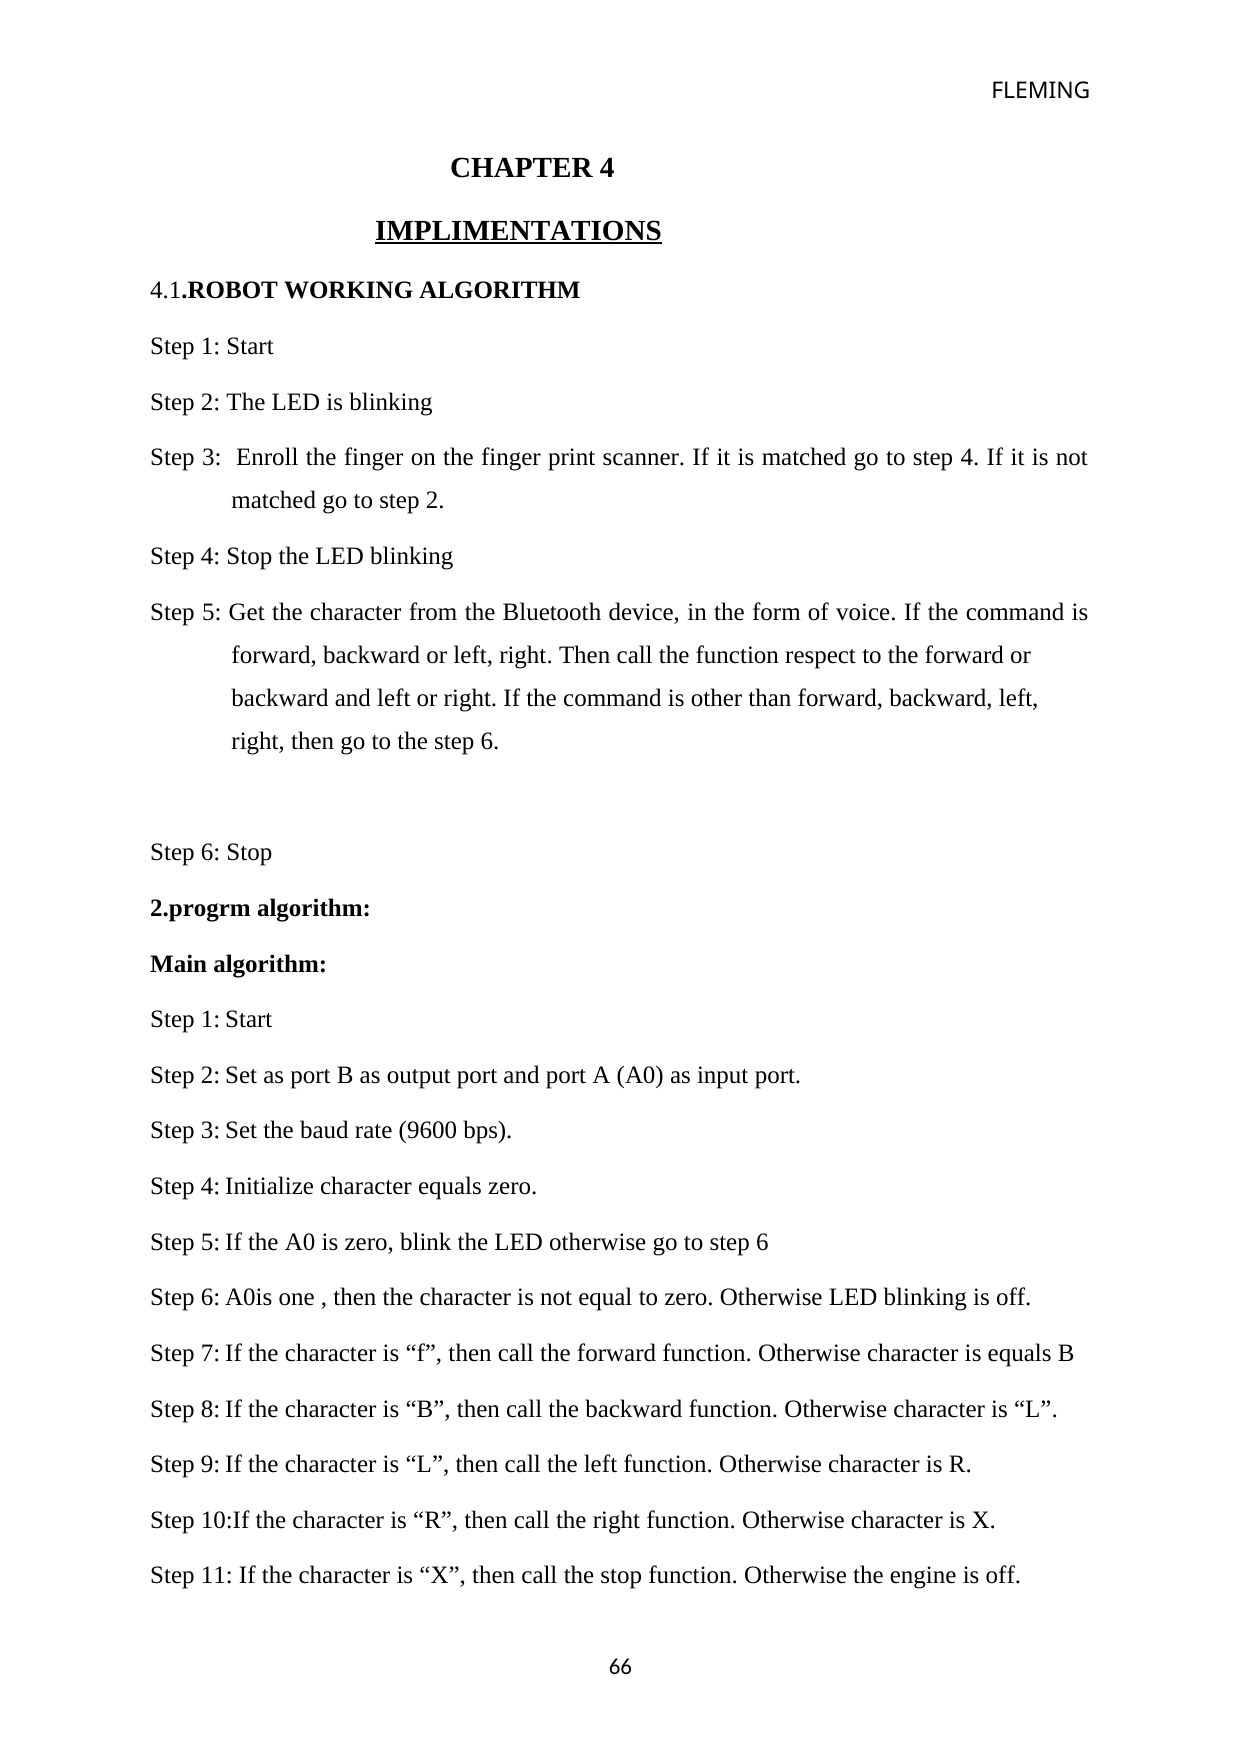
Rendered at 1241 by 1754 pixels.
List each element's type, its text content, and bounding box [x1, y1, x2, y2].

text Step 4: Initialize character equals zero. [150, 1171, 1090, 1200]
text Main algorithm: [150, 949, 1090, 977]
text Step 5: If the A0 is zero, blink the LED otherwise go to step 6 [150, 1227, 1090, 1256]
text Step 2: The LED is blinking [150, 387, 1090, 416]
text Step 6: Stop [150, 837, 1090, 866]
text Step 5: Get the character from the Bluetooth device, in the form of voice. If the command is forward, backward or left, right. Then call the function respect to the forward or backward and left or right. If the command is other than forward, backward, left, right, then go to the step 6. [150, 597, 1090, 755]
text Step 1: Start [150, 331, 1090, 360]
text Step 11: If the character is “X”, then call the stop function. Otherwise the engine is off. [150, 1561, 1090, 1589]
text Step 1: Start [150, 1004, 1090, 1033]
text Step 6: A0is one , then the character is not equal to zero. Otherwise LED blinking is off. [150, 1282, 1090, 1311]
text 4.1.ROBOT WORKING ALGORITHM [150, 276, 1090, 304]
text Step 8: If the character is “B”, then call the backward function. Otherwise character is “L”. [150, 1394, 1090, 1422]
text Step 4: Stop the LED blinking [150, 541, 1090, 570]
text Step 10:If the character is “R”, then call the right function. Otherwise character is X. [150, 1505, 1090, 1534]
text Step 9: If the character is “L”, then call the left function. Otherwise character is R. [150, 1449, 1090, 1478]
text 2.progrm algorithm: [150, 893, 1090, 922]
text Step 3: Enroll the finger on the finger print scanner. If it is matched go to step 4. If it is not matched go to step 2. [150, 442, 1090, 514]
text IMPLIMENTATIONS [300, 213, 1090, 246]
text Step 3: Set the baud rate (9600 bps). [150, 1116, 1090, 1144]
text Step 2: Set as port B as output port and port A (A0) as input port. [150, 1060, 1090, 1089]
text CHAPTER 4 [375, 150, 1090, 183]
text Step 7: If the character is “f”, then call the forward function. Otherwise character is equals B [150, 1338, 1090, 1367]
